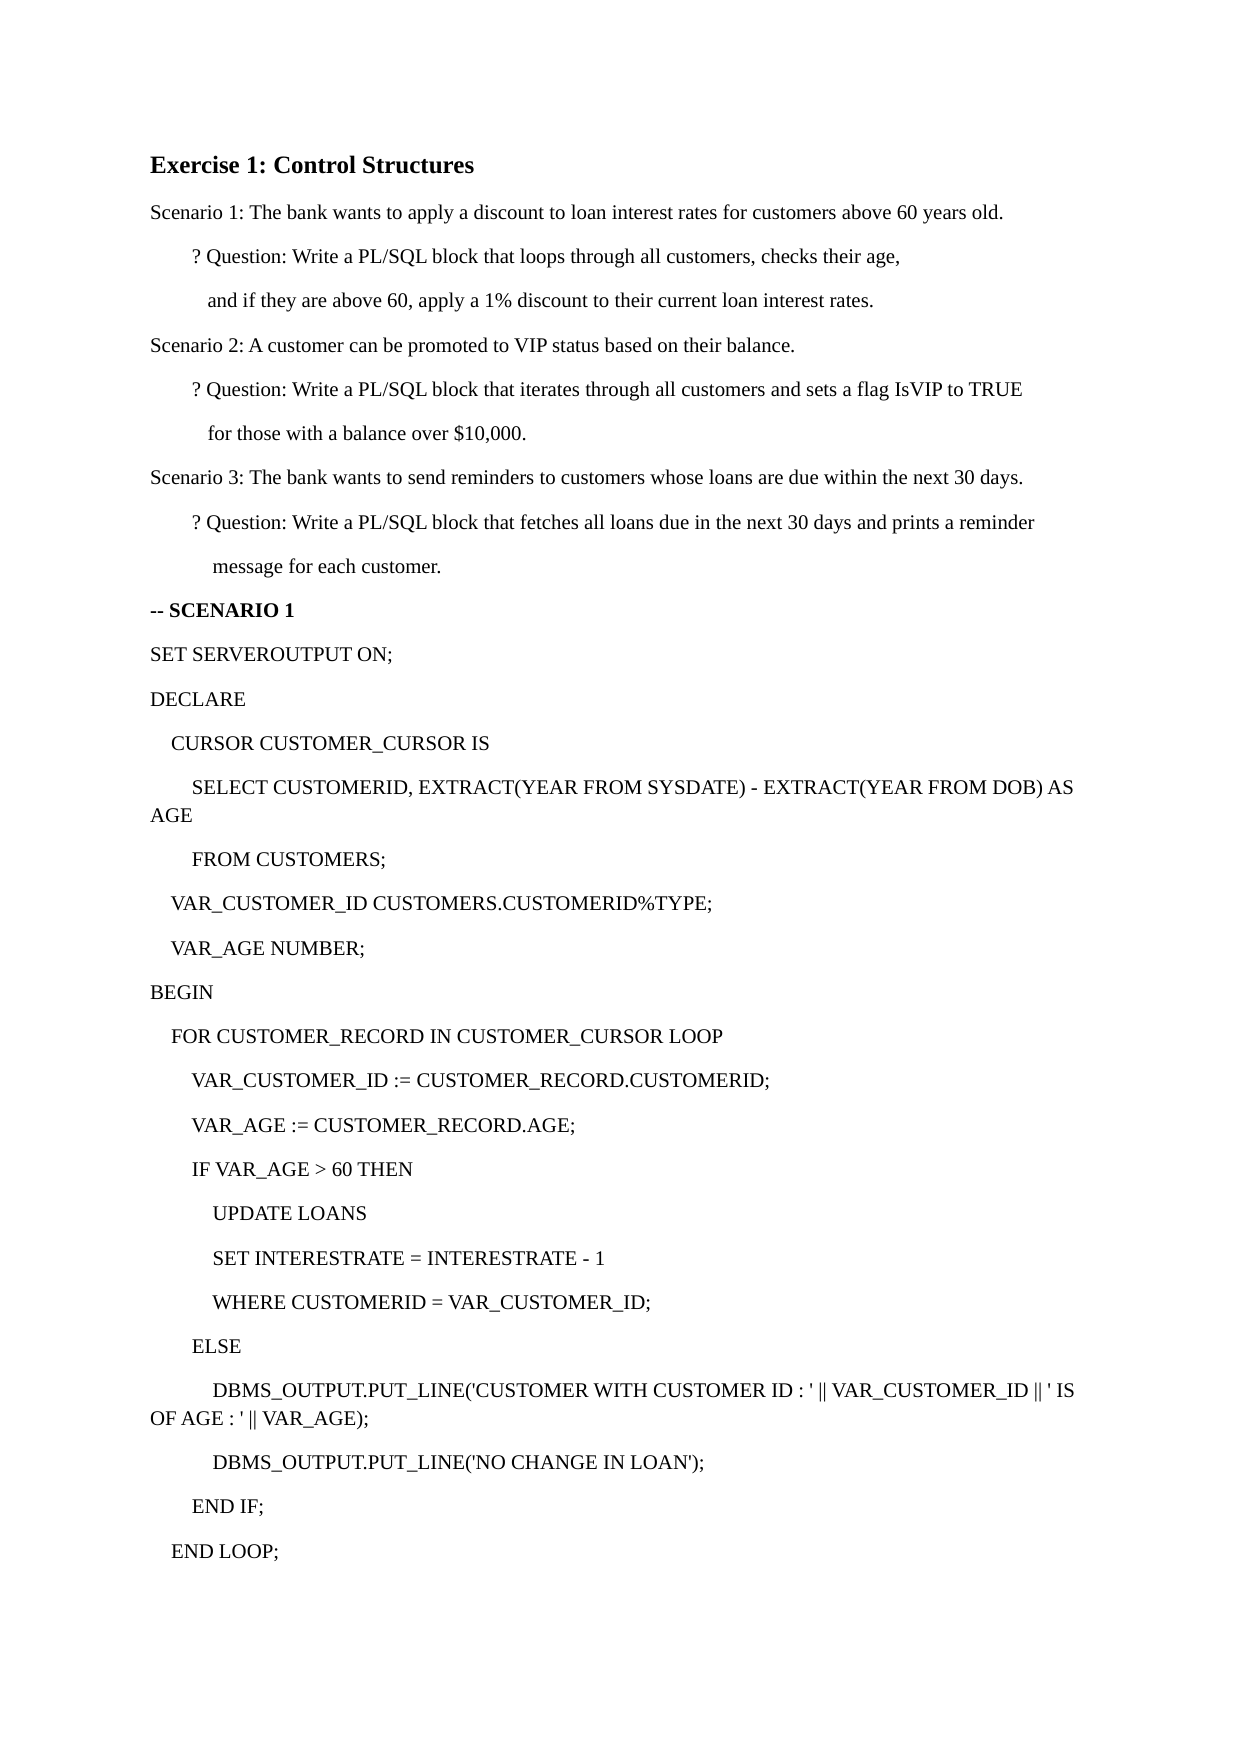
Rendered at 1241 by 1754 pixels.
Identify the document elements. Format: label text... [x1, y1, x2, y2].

text END LOOP; [150, 1539, 1090, 1563]
text for those with a balance over $10,000. [150, 421, 1090, 445]
text FOR CUSTOMER_RECORD IN CUSTOMER_CURSOR LOOP [150, 1024, 1090, 1048]
text ELSE [150, 1334, 1090, 1358]
text and if they are above 60, apply a 1% discount to their current loan interest rates. [150, 288, 1090, 312]
text VAR_CUSTOMER_ID CUSTOMERS.CUSTOMERID%TYPE; [150, 891, 1090, 915]
text UPDATE LOANS [150, 1201, 1090, 1225]
text WHERE CUSTOMERID = VAR_CUSTOMER_ID; [150, 1290, 1090, 1314]
text SET INTERESTRATE = INTERESTRATE - 1 [150, 1246, 1090, 1269]
text CURSOR CUSTOMER_CURSOR IS [150, 731, 1090, 755]
text ? Question: Write a PL/SQL block that loops through all customers, checks their age, [150, 244, 1090, 268]
text FROM CUSTOMERS; [150, 847, 1090, 871]
text SELECT CUSTOMERID, EXTRACT(YEAR FROM SYSDATE) - EXTRACT(YEAR FROM DOB) AS AGE [150, 775, 1090, 827]
text ? Question: Write a PL/SQL block that iterates through all customers and sets a flag IsVIP to TRUE [150, 377, 1090, 401]
text ? Question: Write a PL/SQL block that fetches all loans due in the next 30 days and prints a reminder [150, 509, 1090, 534]
text Scenario 3: The bank wants to send reminders to customers whose loans are due within the next 30 days. [150, 465, 1090, 489]
text IF VAR_AGE > 60 THEN [150, 1157, 1090, 1181]
text Exercise 1: Control Structures [150, 150, 1090, 179]
text -- SCENARIO 1 [150, 598, 1090, 622]
text DBMS_OUTPUT.PUT_LINE('NO CHANGE IN LOAN'); [150, 1450, 1090, 1474]
text VAR_AGE := CUSTOMER_RECORD.AGE; [150, 1113, 1090, 1137]
text VAR_AGE NUMBER; [150, 936, 1090, 960]
text DECLARE [150, 687, 1090, 711]
text END IF; [150, 1494, 1090, 1518]
text DBMS_OUTPUT.PUT_LINE('CUSTOMER WITH CUSTOMER ID : ' || VAR_CUSTOMER_ID || ' IS OF AGE : ' || VAR_AGE); [150, 1378, 1090, 1430]
text BEGIN [150, 980, 1090, 1004]
text VAR_CUSTOMER_ID := CUSTOMER_RECORD.CUSTOMERID; [150, 1068, 1090, 1092]
text SET SERVEROUTPUT ON; [150, 642, 1090, 666]
text Scenario 2: A customer can be promoted to VIP status based on their balance. [150, 332, 1090, 357]
text Scenario 1: The bank wants to apply a discount to loan interest rates for customers above 60 years old. [150, 200, 1090, 224]
text message for each customer. [150, 554, 1090, 578]
